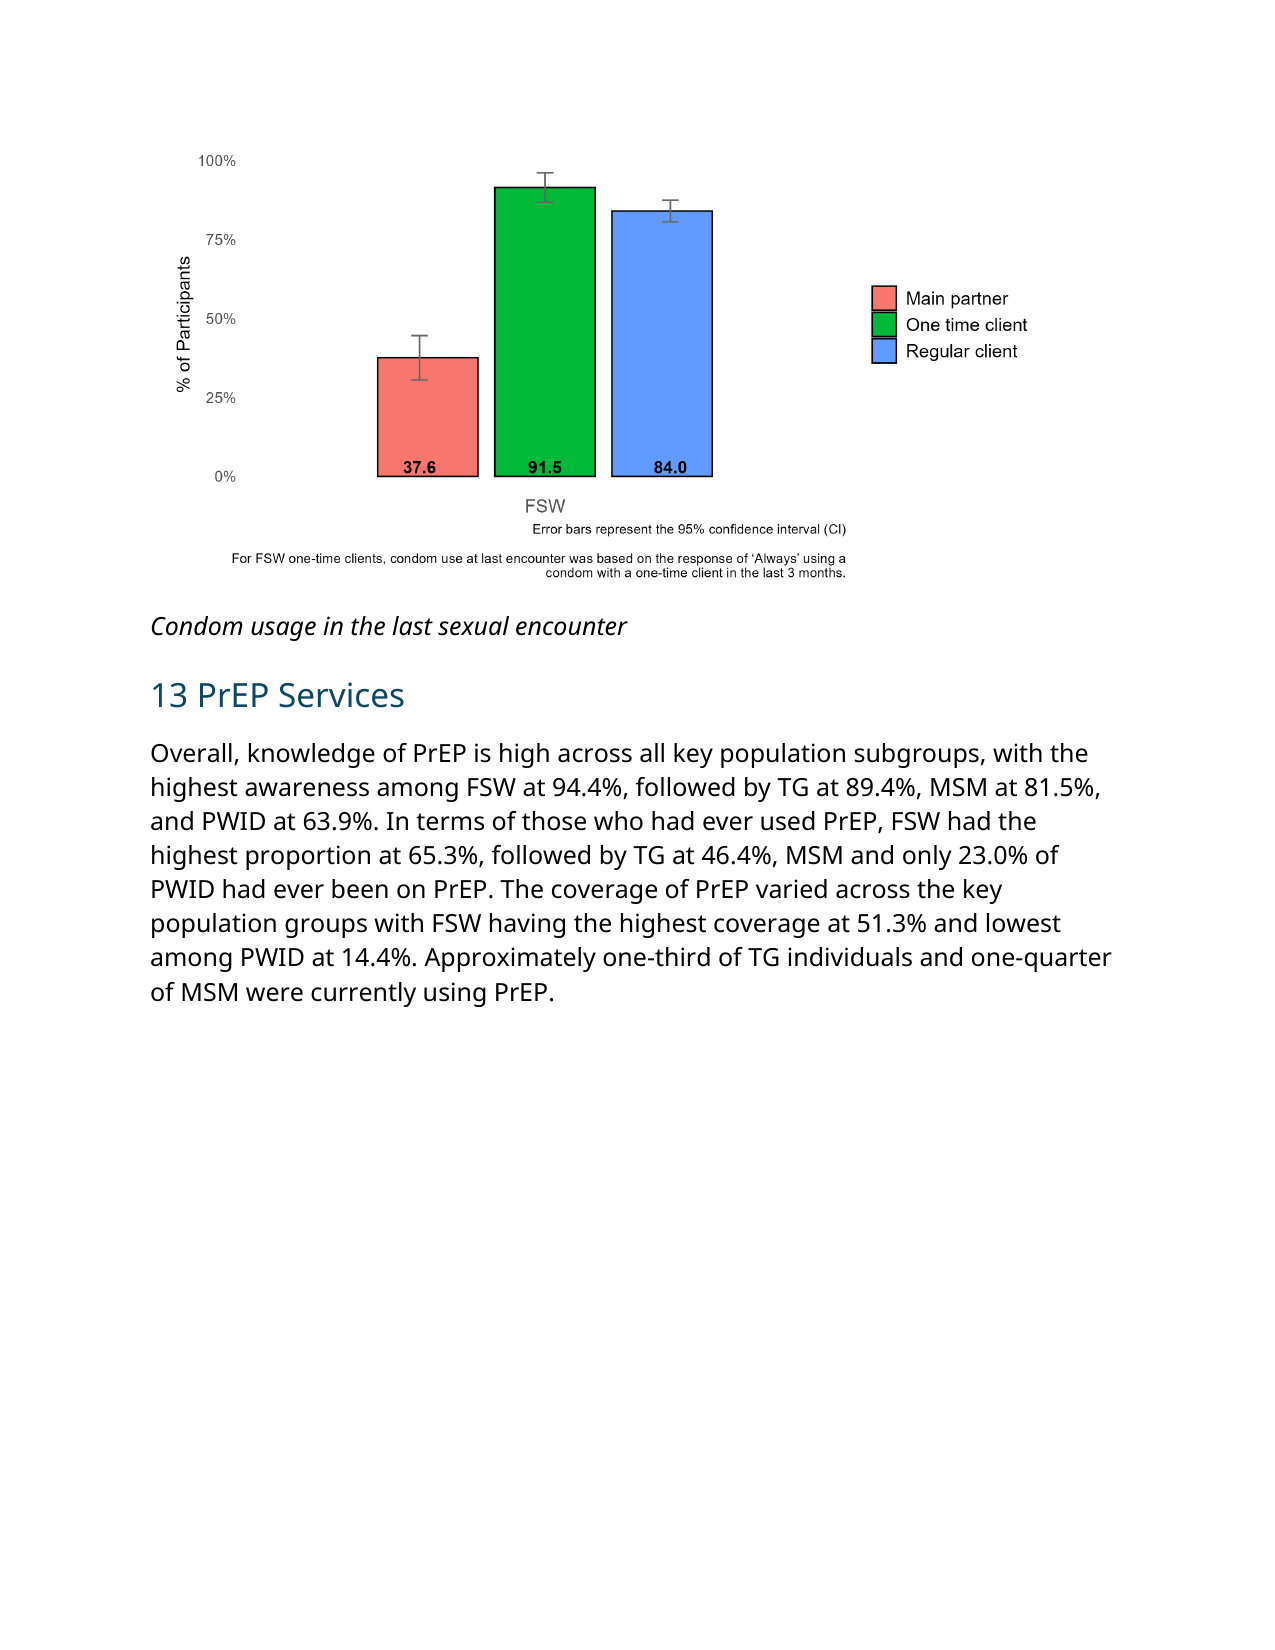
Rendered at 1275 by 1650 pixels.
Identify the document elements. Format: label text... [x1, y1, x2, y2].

table_header Condom usage in the last sexual encounter [139, 150, 1114, 655]
text Overall, knowledge of PrEP is high across all key population subgroups, with the highest awareness among FSW at 94.4%, followed by TG at 89.4%, MSM at 81.5%, and PWID at 63.9%. In terms of those who had ever used PrEP, FSW had the highest proportion at 65.3%, followed by TG at 46.4%, MSM and only 23.0% of PWID had ever been on PrEP. The coverage of PrEP varied across the key population groups with FSW having the highest coverage at 51.3% and lowest among PWID at 14.4%. Approximately one-third of TG individuals and one-quarter of MSM were currently using PrEP. [150, 736, 1125, 1008]
picture [168, 150, 1044, 588]
subtitle 13 PrEP Services [150, 672, 1125, 717]
